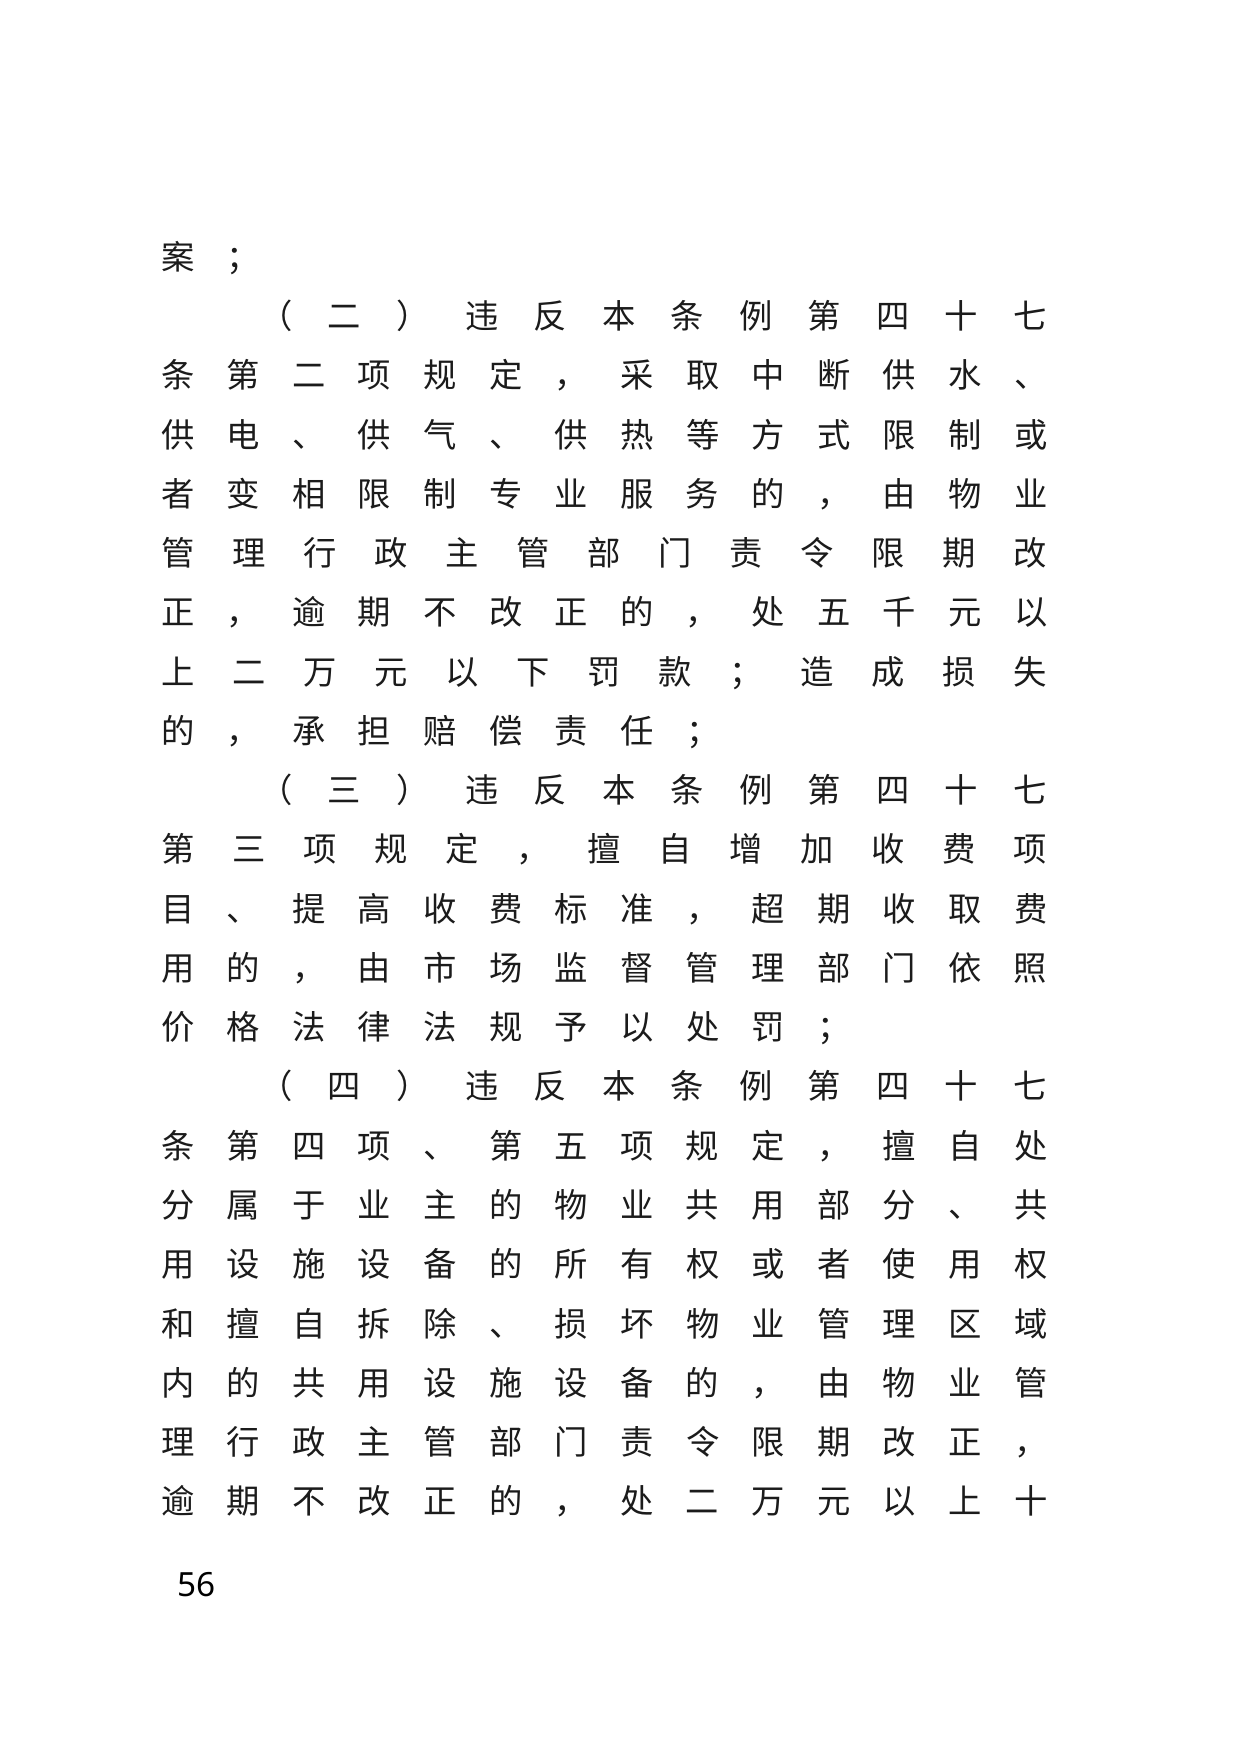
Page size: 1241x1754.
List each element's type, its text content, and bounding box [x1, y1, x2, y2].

text （二）违反本条例第四十七条第二项规定，采取中断供水、供电、供气、供热等方式限制或者变相限制专业服务的，由物业管理行政主管部门责令限期改正，逾期不改正的，处五千元以上二万元以下罚款；造成损失的，承担赔偿责任； [161, 284, 1079, 758]
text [161, 225, 1079, 284]
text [161, 1055, 1079, 1529]
text （三）违反本条例第四十七第三项规定，擅自增加收费项目、提高收费标准，超期收取费用的，由市场监督管理部门依照价格法律法规予以处罚； [161, 758, 1079, 1055]
